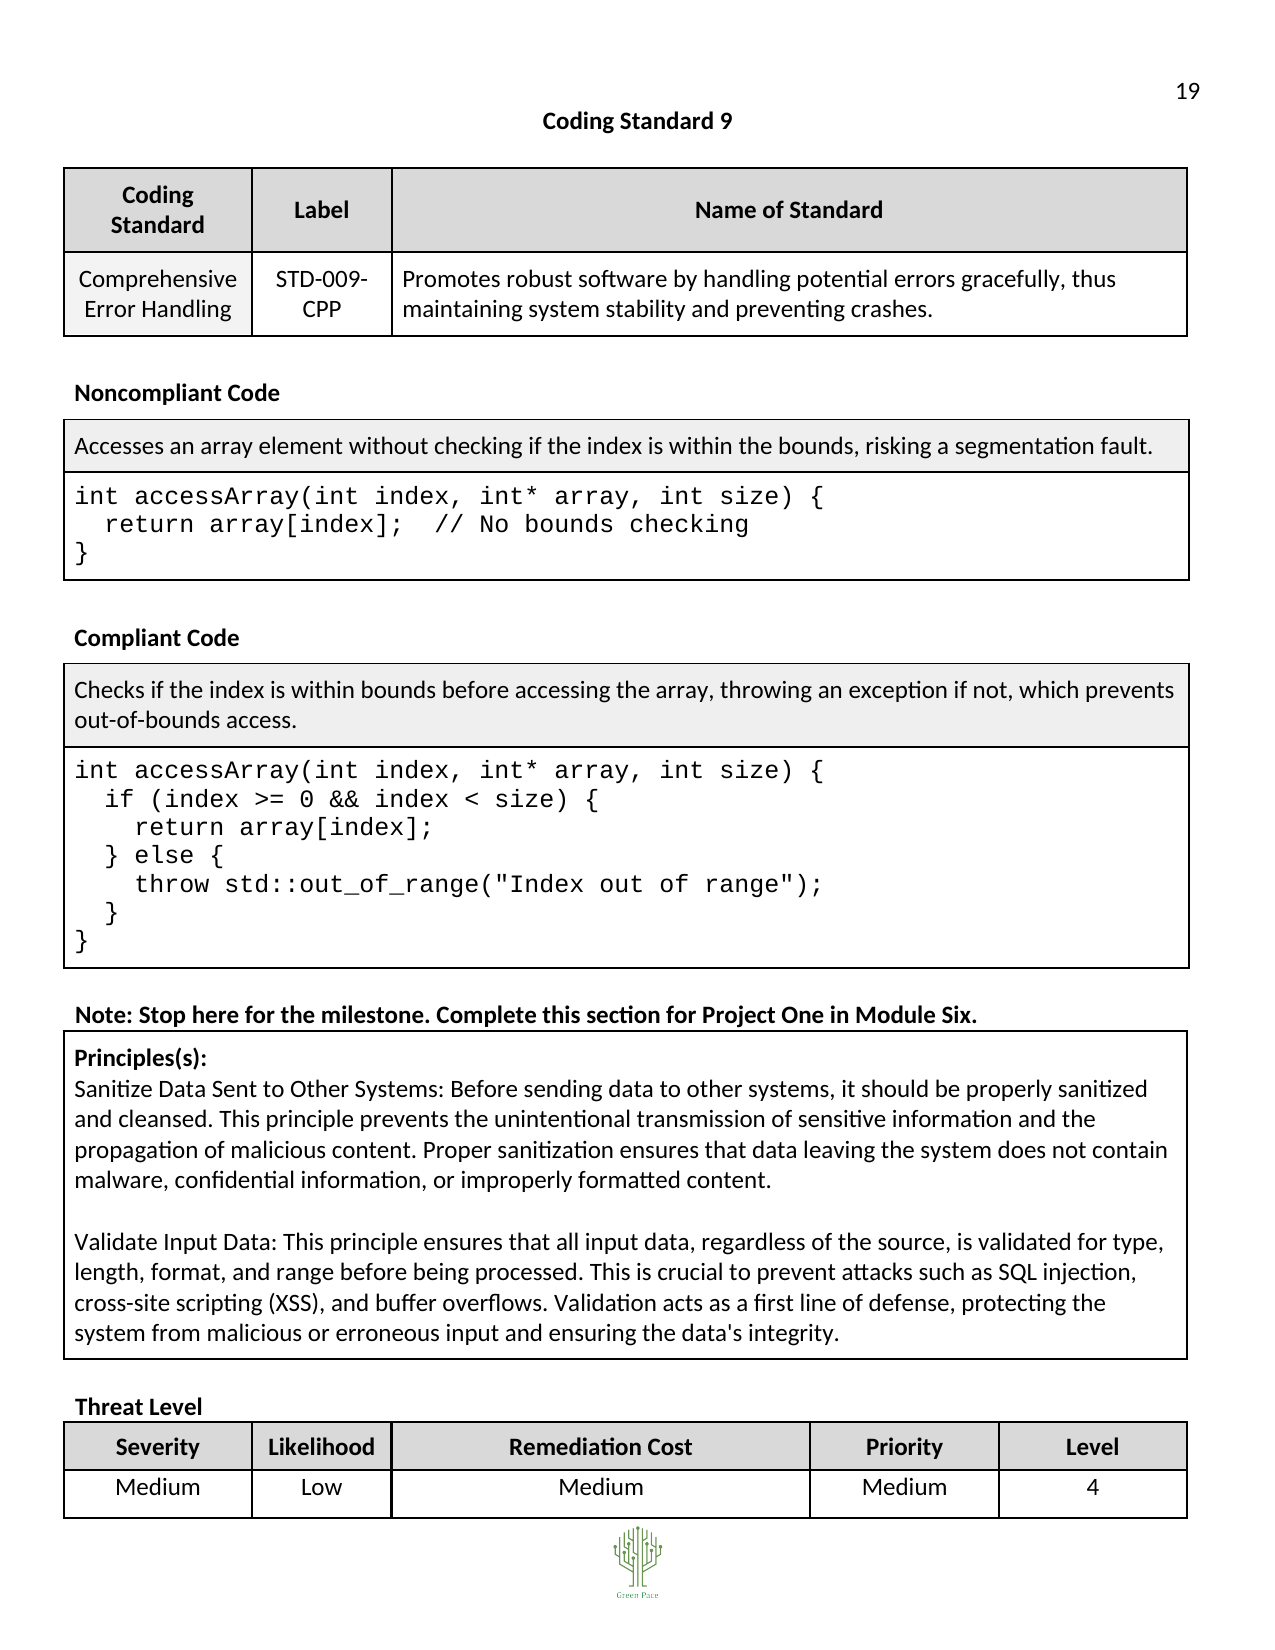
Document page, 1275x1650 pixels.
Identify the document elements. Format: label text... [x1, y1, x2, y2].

table_cell Checks if the index is within bounds before accessing the array, throwing an exception if not, which prevents out-of-bounds access. [65, 664, 1188, 746]
table_cell Accesses an array element without checking if the index is within the bounds, risking a segmentation fault. [65, 420, 1188, 471]
subtitle Coding Standard 9 [75, 106, 1200, 136]
table_cell Medium [65, 1471, 251, 1517]
table_cell int accessArray(int index, int* array, int size) { return array[index]; // No bounds checking } [65, 473, 1188, 579]
table_cell Comprehensive Error Handling [65, 253, 251, 334]
table_header Remediation Cost [393, 1423, 809, 1469]
table_header Label [253, 169, 391, 251]
table_cell Medium [393, 1471, 809, 1517]
text Threat Level [75, 1391, 1200, 1421]
table_cell Low [253, 1471, 390, 1517]
table_cell 4 [1000, 1471, 1186, 1517]
table_header Likelihood [253, 1423, 390, 1469]
picture [605, 1521, 670, 1606]
table_cell Promotes robust software by handling potential errors gracefully, thus maintaining system stability and preventing crashes. [393, 253, 1186, 334]
table_header Principles(s): Sanitize Data Sent to Other Systems: Before sending data to other systems, it should be properly sanitized and cleansed. This principle prevents the unintentional transmission of sensitive information and the propagation of malicious content. Proper sanitization ensures that data leaving the system does not contain malware, confidential information, or improperly formatted content. Validate Input Data: This principle ensures that all input data, regardless of the source, is validated for type, length, format, and range before being processed. This is crucial to prevent attacks such as SQL injection, cross-site scripting (XSS), and buffer overflows. Validation acts as a first line of defense, protecting the system from malicious or erroneous input and ensuring the data's integrity. [65, 1032, 1186, 1358]
table_cell int accessArray(int index, int* array, int size) { if (index >= 0 && index < size) { return array[index]; } else { throw std::out_of_range("Index out of range"); } } [65, 748, 1188, 967]
table_header Priority [811, 1423, 998, 1469]
table_cell STD-009-CPP [253, 253, 391, 334]
table_header Name of Standard [393, 169, 1186, 251]
table_header Level [1000, 1423, 1186, 1469]
table_header Severity [65, 1423, 251, 1469]
table_header Noncompliant Code [64, 367, 1189, 418]
table_header Compliant Code [64, 611, 1189, 663]
table_cell Medium [811, 1471, 998, 1517]
table_header Coding Standard [65, 169, 251, 251]
text Note: Stop here for the milestone. Complete this section for Project One in Module Six. [75, 999, 1200, 1030]
